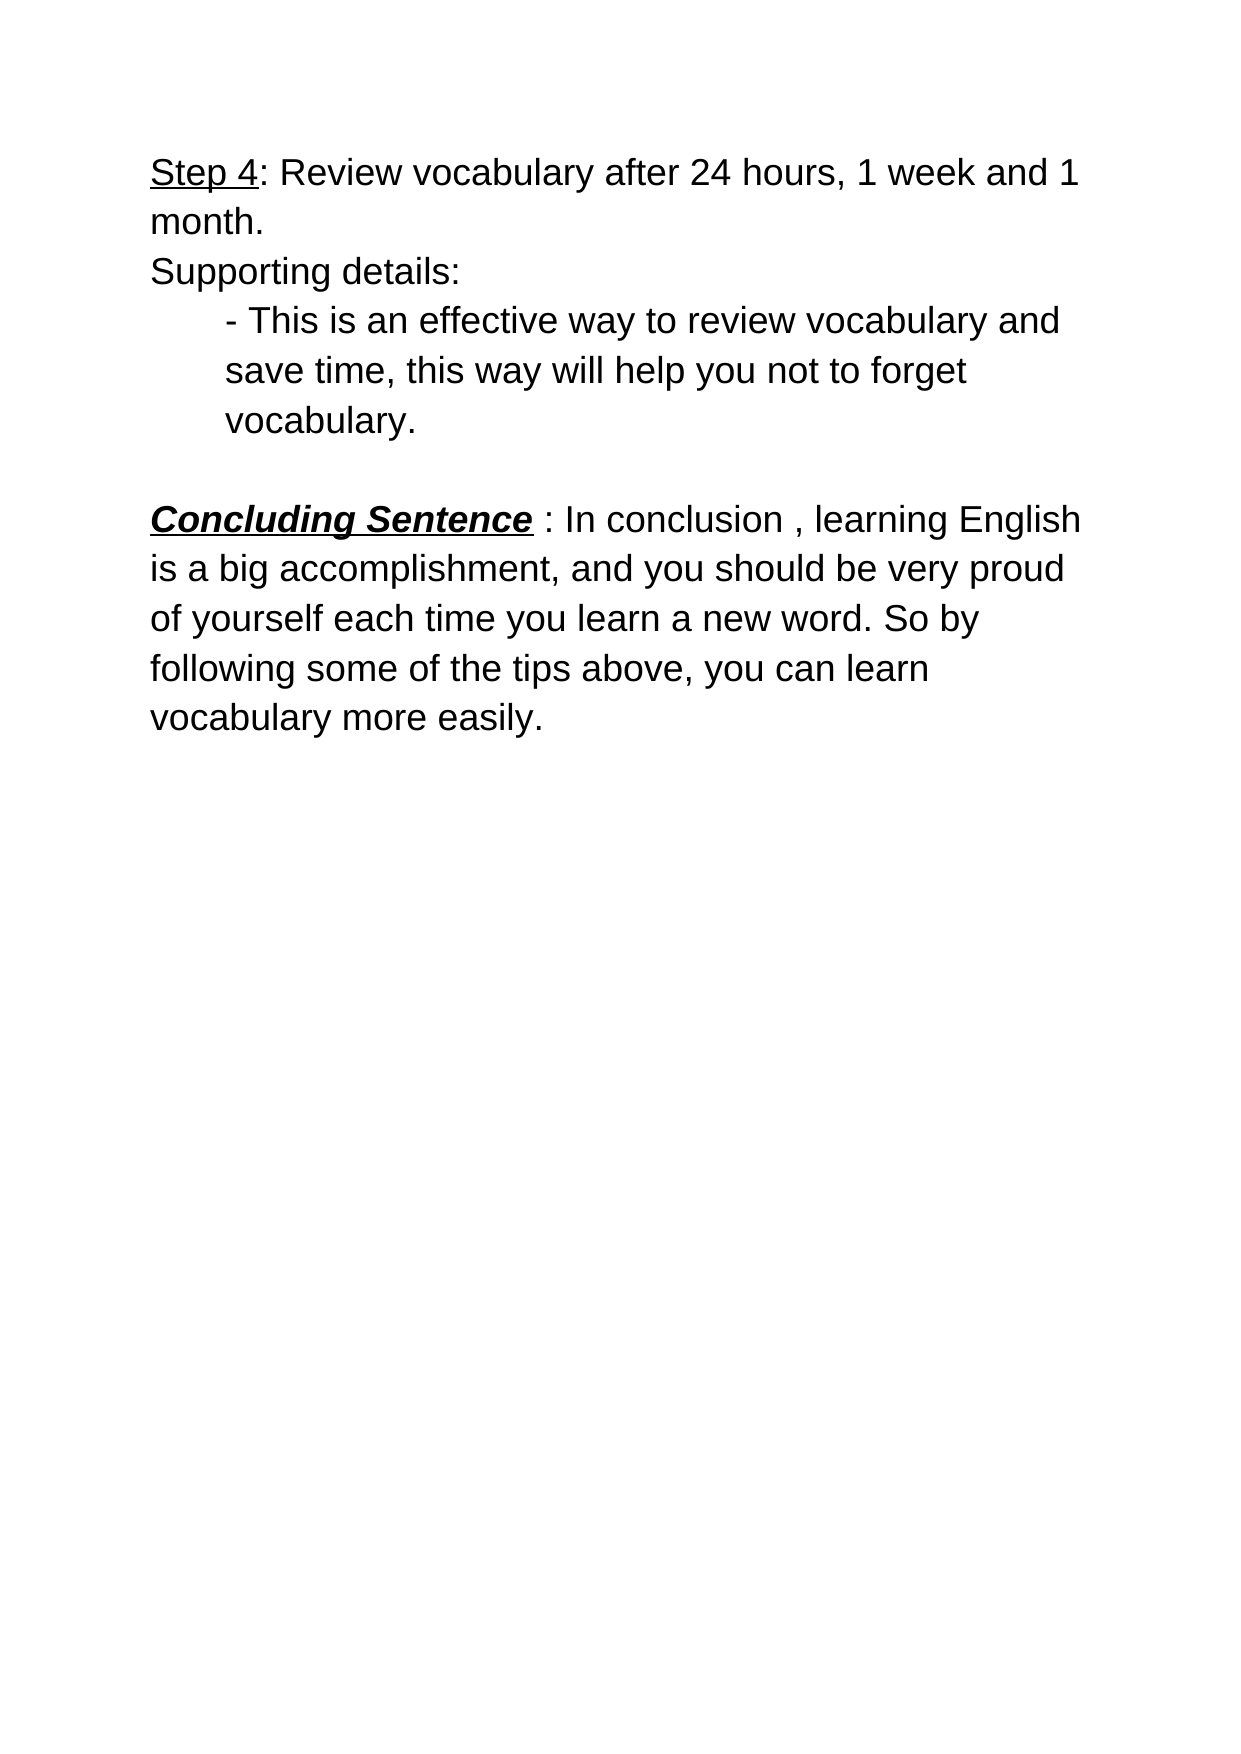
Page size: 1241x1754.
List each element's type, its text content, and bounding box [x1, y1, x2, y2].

text - This is an effective way to review vocabulary and save time, this way will help you not to forget vocabulary. [225, 299, 1090, 441]
text Step 4: Review vocabulary after 24 hours, 1 week and 1 month. [150, 150, 1090, 243]
text Supporting details: [150, 249, 1090, 292]
text Concluding Sentence : In conclusion , learning English is a big accomplishment, and you should be very proud of yourself each time you learn a new word. So by following some of the tips above, you can learn vocabulary more easily. [150, 497, 1090, 738]
